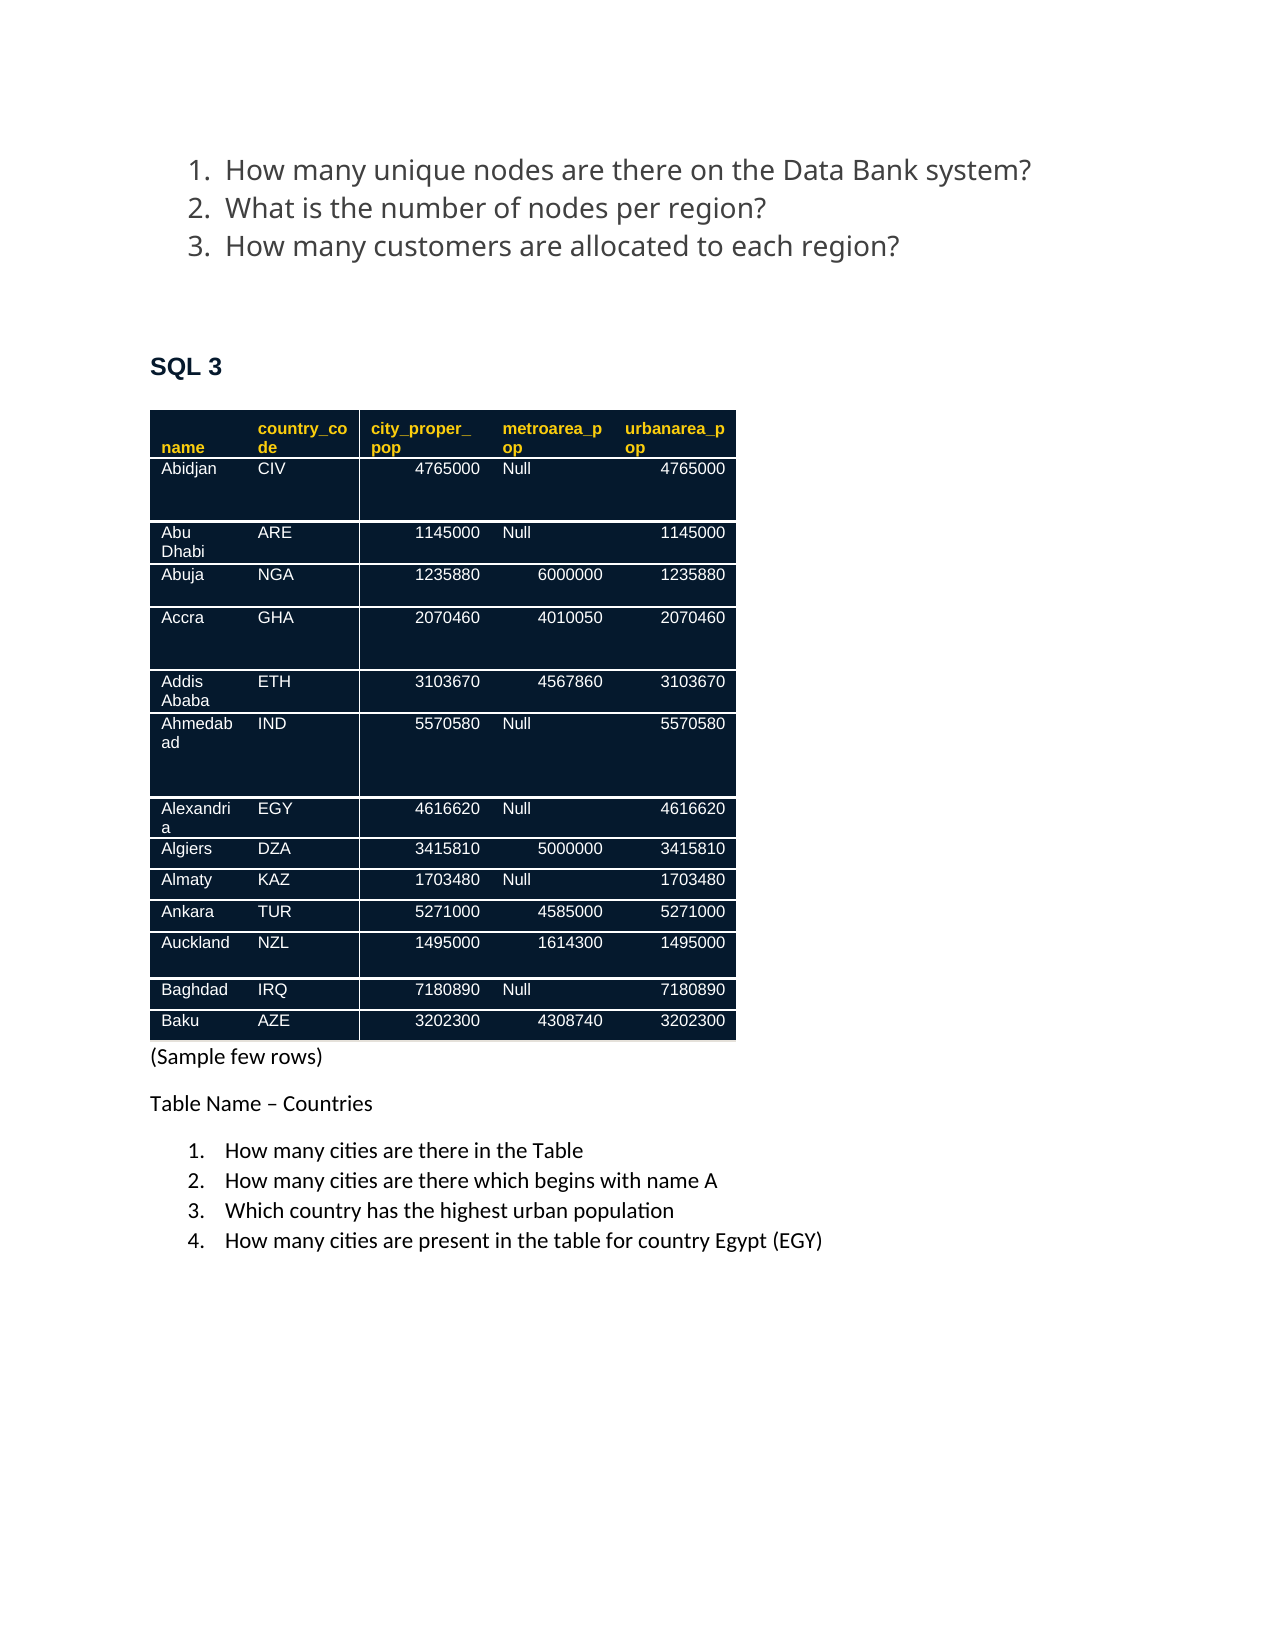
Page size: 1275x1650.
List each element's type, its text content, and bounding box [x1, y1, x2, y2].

table_cell Null [491, 870, 614, 899]
table_cell 4585000 [491, 901, 614, 931]
table_cell 1495000 [614, 933, 736, 977]
table_cell Null [491, 523, 614, 563]
table_cell Null [491, 459, 614, 520]
table_cell Accra [150, 608, 246, 669]
table_cell Baghdad [150, 980, 246, 1009]
table_cell 4765000 [360, 459, 491, 520]
table_cell TUR [246, 901, 359, 931]
table_cell KAZ [246, 870, 359, 899]
table_cell Ankara [150, 901, 246, 931]
table_cell Abidjan [150, 459, 246, 520]
text SQL 3 [150, 352, 1125, 381]
list Which country has the highest urban population [187, 1196, 1125, 1224]
text Table Name – Countries [150, 1089, 1125, 1117]
table_cell ARE [246, 523, 359, 563]
table_cell 1235880 [360, 565, 491, 606]
table_cell DZA [246, 839, 359, 868]
table_header name [150, 410, 246, 457]
table_cell Null [491, 980, 614, 1009]
table_header city_proper_pop [360, 410, 491, 457]
table_header urbanarea_pop [614, 410, 736, 457]
list What is the number of nodes per region? [187, 188, 1125, 227]
table_cell 1145000 [360, 523, 491, 563]
table_cell 3202300 [360, 1011, 491, 1040]
table_cell 5570580 [360, 714, 491, 796]
table_cell ETH [246, 671, 359, 712]
table_cell CIV [246, 459, 359, 520]
table_cell NZL [246, 933, 359, 977]
table_cell GHA [246, 608, 359, 669]
table_cell Null [491, 799, 614, 837]
table_cell 5570580 [614, 714, 736, 796]
table_cell Null [491, 714, 614, 796]
table_cell Auckland [150, 933, 246, 977]
table_cell 3202300 [614, 1011, 736, 1040]
table_cell Almaty [150, 870, 246, 899]
table_cell 6000000 [491, 565, 614, 606]
table_cell EGY [246, 799, 359, 837]
table_cell 3415810 [614, 839, 736, 868]
table_cell 5000000 [491, 839, 614, 868]
table_cell AZE [246, 1011, 359, 1040]
table_cell Ahmedabad [150, 714, 246, 796]
table_cell 4567860 [491, 671, 614, 712]
table_cell Algiers [150, 839, 246, 868]
table_cell Abuja [150, 565, 246, 606]
table_cell Abu Dhabi [150, 523, 246, 563]
table_cell 1703480 [614, 870, 736, 899]
table_header metroarea_pop [491, 410, 614, 457]
table_cell 4308740 [491, 1011, 614, 1040]
table_cell 1235880 [614, 565, 736, 606]
list How many cities are there in the Table [187, 1136, 1125, 1164]
table_cell 3415810 [360, 839, 491, 868]
table_cell NGA [246, 565, 359, 606]
table_cell 2070460 [614, 608, 736, 669]
table_cell 2070460 [360, 608, 491, 669]
table_cell 3103670 [614, 671, 736, 712]
table_cell 4616620 [614, 799, 736, 837]
table_cell 1145000 [614, 523, 736, 563]
table_cell 5271000 [360, 901, 491, 931]
table_cell IND [246, 714, 359, 796]
list How many unique nodes are there on the Data Bank system? [187, 150, 1125, 188]
table_cell 7180890 [360, 980, 491, 1009]
table_cell 1495000 [360, 933, 491, 977]
table_cell 4765000 [614, 459, 736, 520]
table_cell Addis Ababa [150, 671, 246, 712]
table_cell 7180890 [614, 980, 736, 1009]
table_cell 4010050 [491, 608, 614, 669]
table_cell 1614300 [491, 933, 614, 977]
table_cell 4616620 [360, 799, 491, 837]
list How many customers are allocated to each region? [187, 227, 1125, 265]
list How many cities are there which begins with name A [187, 1166, 1125, 1194]
table_cell 3103670 [360, 671, 491, 712]
table_cell Baku [150, 1011, 246, 1040]
table_cell 1703480 [360, 870, 491, 899]
table_cell 5271000 [614, 901, 736, 931]
table_header country_code [246, 410, 359, 457]
list How many cities are present in the table for country Egypt (EGY) [187, 1226, 1125, 1254]
table_cell Alexandria [150, 799, 246, 837]
table_cell IRQ [246, 980, 359, 1009]
text (Sample few rows) [150, 1042, 1125, 1070]
